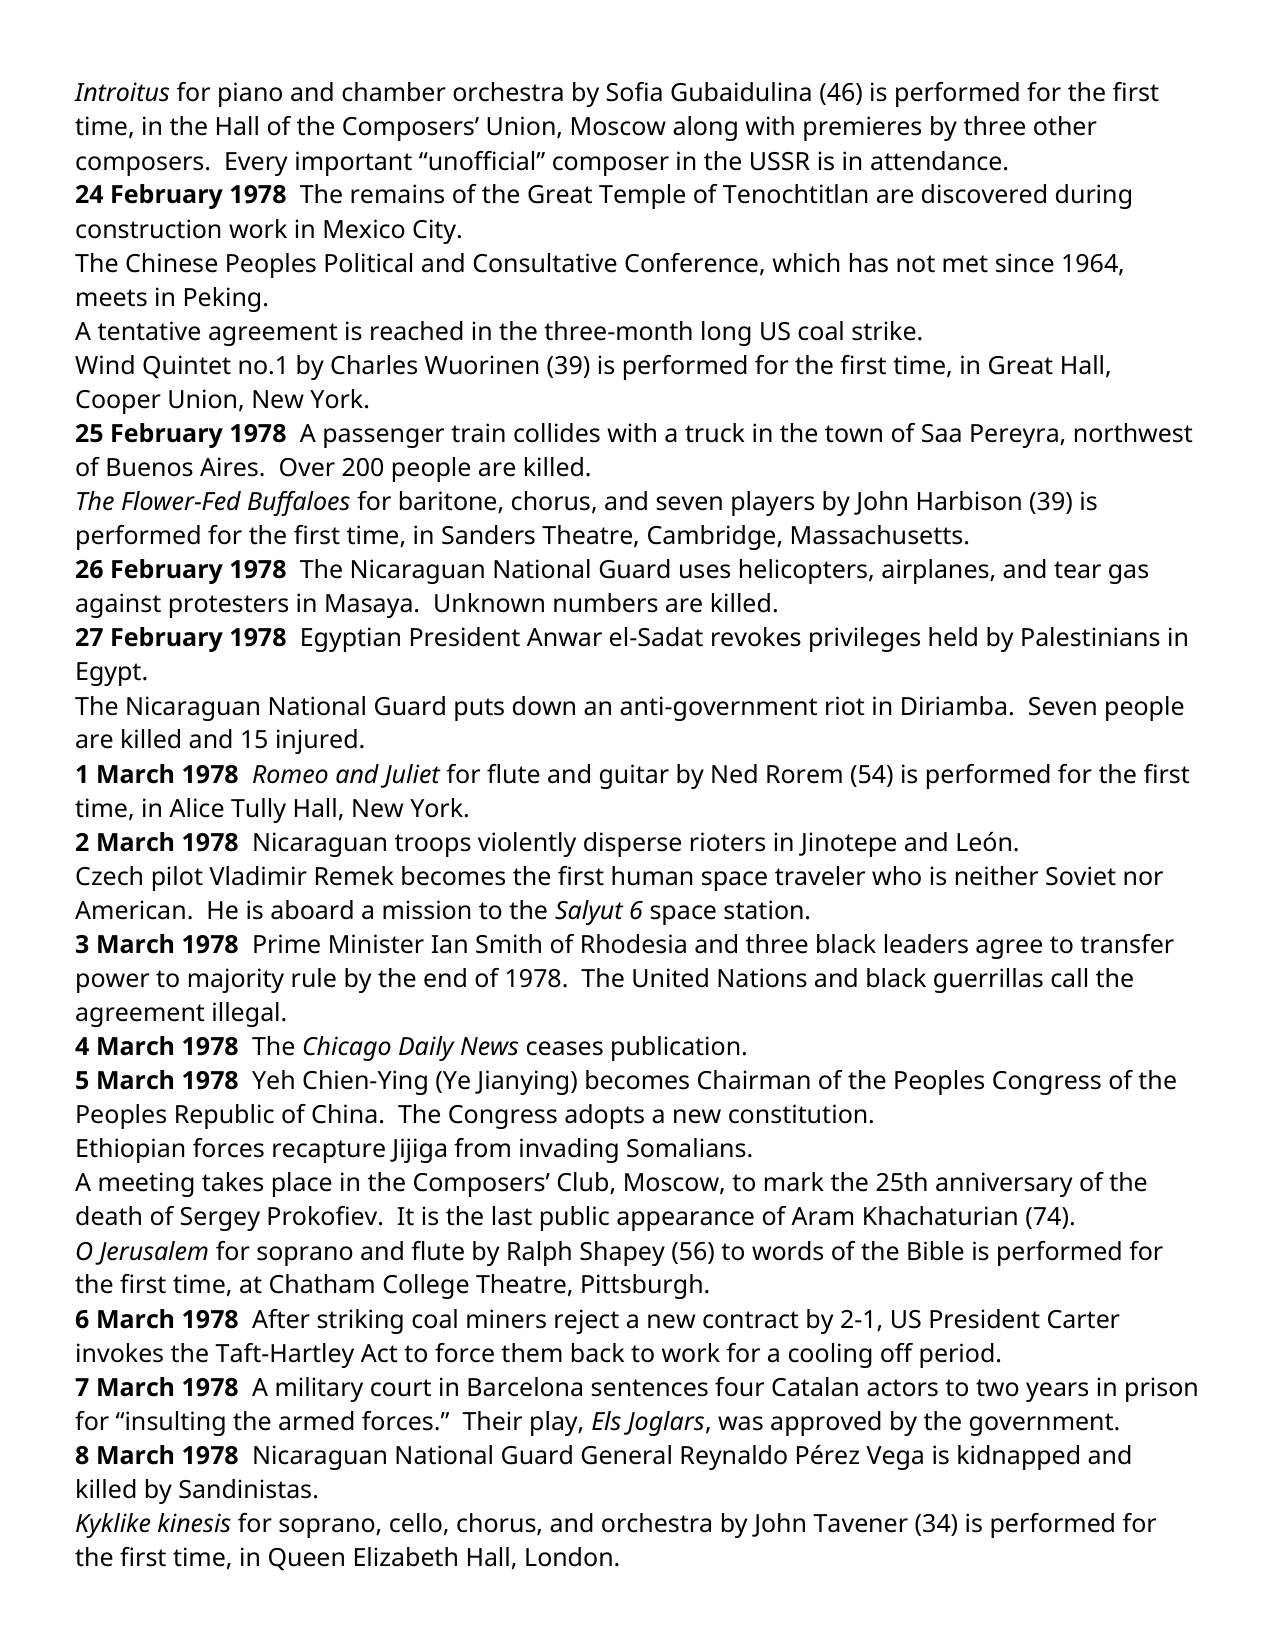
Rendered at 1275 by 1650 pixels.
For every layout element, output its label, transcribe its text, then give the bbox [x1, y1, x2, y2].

text Ethiopian forces recapture Jijiga from invading Somalians. [75, 1131, 1200, 1165]
text Kyklike kinesis for soprano, cello, chorus, and orchestra by John Tavener (34) is performed for the first time, in Queen Elizabeth Hall, London. [75, 1506, 1200, 1574]
text 4 March 1978 The Chicago Daily News ceases publication. [75, 1029, 1200, 1063]
text 7 March 1978 A military court in Barcelona sentences four Catalan actors to two years in prison for “insulting the armed forces.” Their play, Els Joglars, was approved by the government. [75, 1369, 1200, 1437]
text 27 February 1978 Egyptian President Anwar el-Sadat revokes privileges held by Palestinians in Egypt. [75, 620, 1200, 688]
text Introitus for piano and chamber orchestra by Sofia Gubaidulina (46) is performed for the first time, in the Hall of the Composers’ Union, Moscow along with premieres by three other composers. Every important “unofficial” composer in the USSR is in attendance. [75, 75, 1200, 177]
text 25 February 1978 A passenger train collides with a truck in the town of Saa Pereyra, northwest of Buenos Aires. Over 200 people are killed. [75, 416, 1200, 484]
text The Chinese Peoples Political and Consultative Conference, which has not met since 1964, meets in Peking. [75, 245, 1200, 313]
text 2 March 1978 Nicaraguan troops violently disperse rioters in Jinotepe and León. [75, 824, 1200, 858]
text A meeting takes place in the Composers’ Club, Moscow, to mark the 25th anniversary of the death of Sergey Prokofiev. It is the last public appearance of Aram Khachaturian (74). [75, 1165, 1200, 1233]
text 24 February 1978 The remains of the Great Temple of Tenochtitlan are discovered during construction work in Mexico City. [75, 177, 1200, 245]
text Czech pilot Vladimir Remek becomes the first human space traveler who is neither Soviet nor American. He is aboard a mission to the Salyut 6 space station. [75, 858, 1200, 927]
text Wind Quintet no.1 by Charles Wuorinen (39) is performed for the first time, in Great Hall, Cooper Union, New York. [75, 347, 1200, 416]
text 5 March 1978 Yeh Chien-Ying (Ye Jianying) becomes Chairman of the Peoples Congress of the Peoples Republic of China. The Congress adopts a new constitution. [75, 1063, 1200, 1131]
text O Jerusalem for soprano and flute by Ralph Shapey (56) to words of the Bible is performed for the first time, at Chatham College Theatre, Pittsburgh. [75, 1233, 1200, 1301]
text The Flower-Fed Buffaloes for baritone, chorus, and seven players by John Harbison (39) is performed for the first time, in Sanders Theatre, Cambridge, Massachusetts. [75, 484, 1200, 552]
text 3 March 1978 Prime Minister Ian Smith of Rhodesia and three black leaders agree to transfer power to majority rule by the end of 1978. The United Nations and black guerrillas call the agreement illegal. [75, 927, 1200, 1029]
text The Nicaraguan National Guard puts down an anti-government riot in Diriamba. Seven people are killed and 15 injured. [75, 688, 1200, 756]
text A tentative agreement is reached in the three-month long US coal strike. [75, 313, 1200, 347]
text 6 March 1978 After striking coal miners reject a new contract by 2-1, US President Carter invokes the Taft-Hartley Act to force them back to work for a cooling off period. [75, 1301, 1200, 1369]
text 8 March 1978 Nicaraguan National Guard General Reynaldo Pérez Vega is kidnapped and killed by Sandinistas. [75, 1437, 1200, 1506]
text 26 February 1978 The Nicaraguan National Guard uses helicopters, airplanes, and tear gas against protesters in Masaya. Unknown numbers are killed. [75, 552, 1200, 620]
text 1 March 1978 Romeo and Juliet for flute and guitar by Ned Rorem (54) is performed for the first time, in Alice Tully Hall, New York. [75, 756, 1200, 824]
